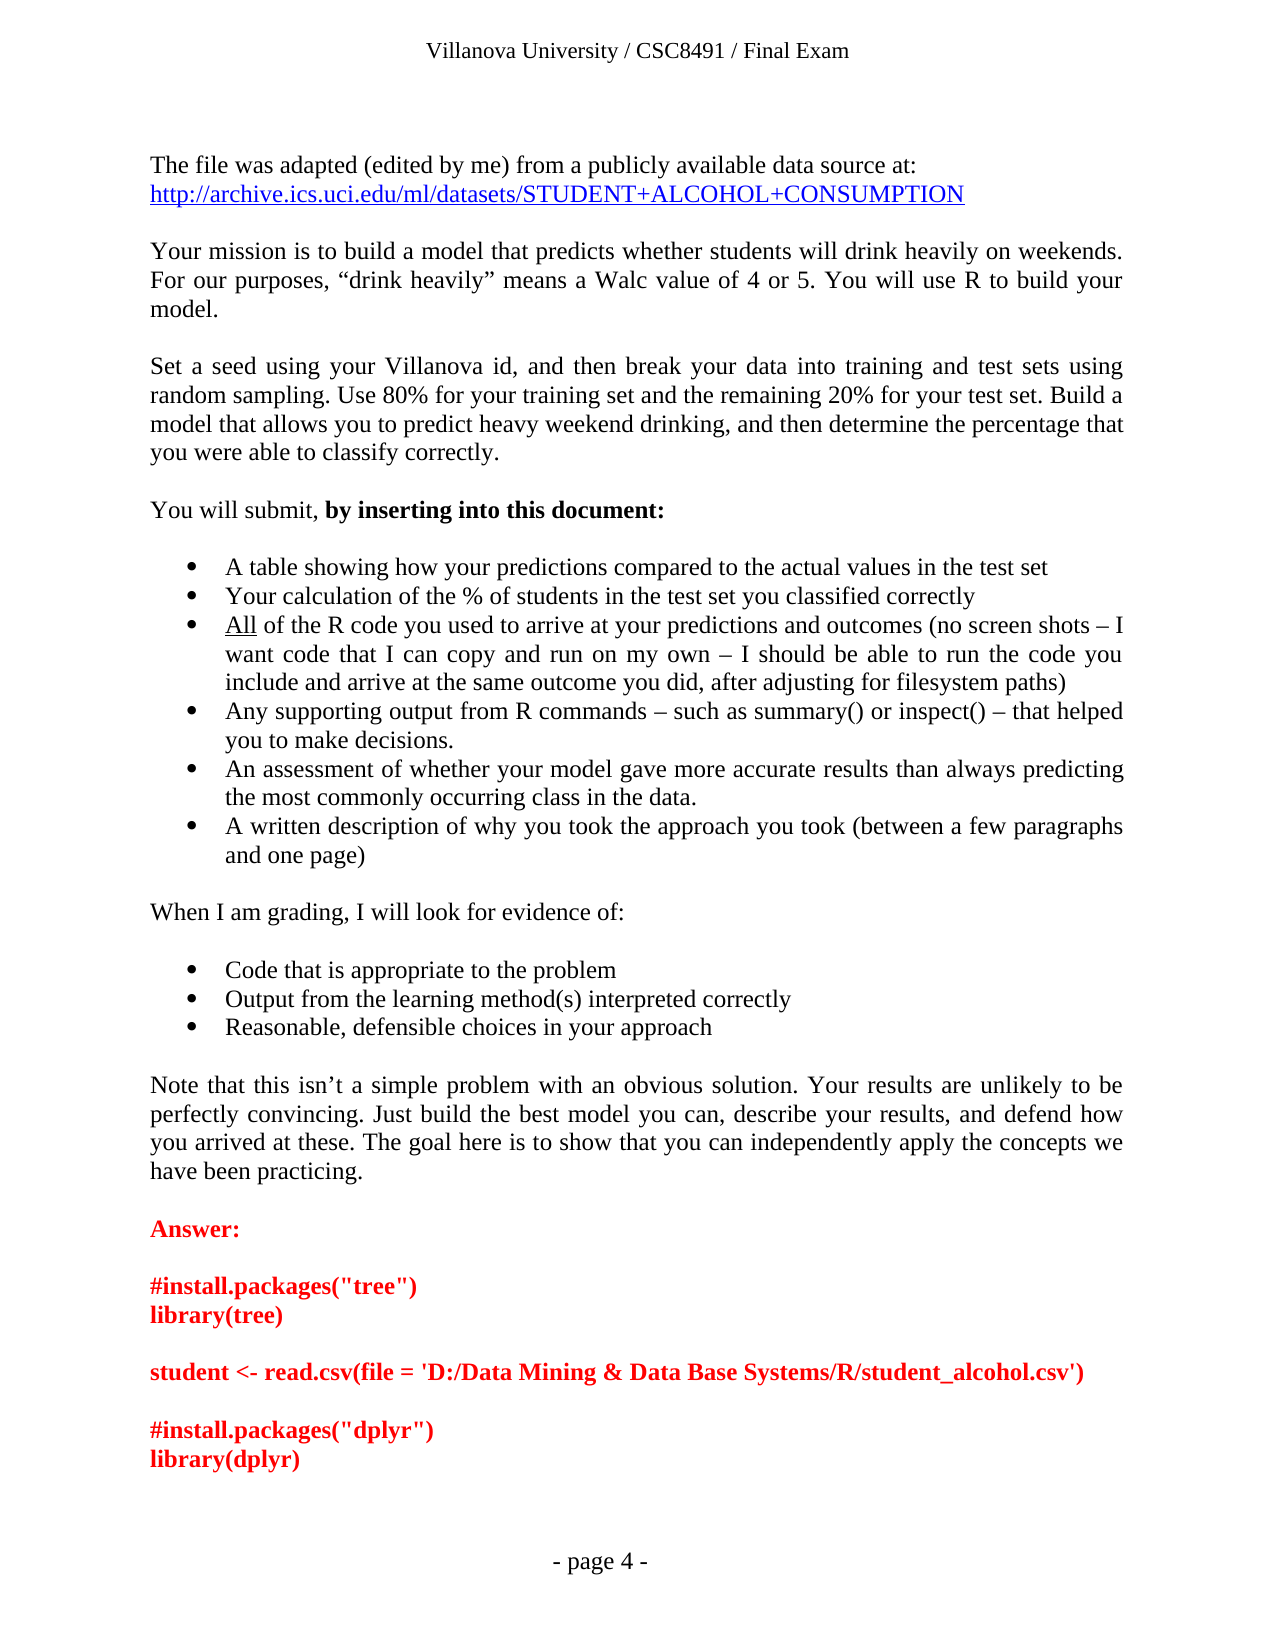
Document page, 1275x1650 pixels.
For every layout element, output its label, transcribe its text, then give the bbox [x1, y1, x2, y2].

text student <- read.csv(file = 'D:/Data Mining & Data Base Systems/R/student_alcohol.csv') [150, 1357, 1125, 1386]
text library(tree) [150, 1300, 1125, 1329]
list Your calculation of the % of students in the test set you classified correctly [187, 581, 1125, 610]
text Set a seed using your Villanova id, and then break your data into training and test sets using random sampling. Use 80% for your training set and the remaining 20% for your test set. Build a model that allows you to predict heavy weekend drinking, and then determine the percentage that you were able to classify correctly. [150, 351, 1125, 466]
text You will submit, by inserting into this document: [150, 495, 1125, 524]
text The file was adapted (edited by me) from a publicly available data source at: http://archive.ics.uci.edu/ml/datasets/STUDENT+ALCOHOL+CONSUMPTION [150, 150, 1125, 207]
list A written description of why you took the approach you took (between a few paragraphs and one page) [187, 811, 1125, 869]
list Any supporting output from R commands – such as summary() or inspect() – that helped you to make decisions. [187, 696, 1125, 754]
text Answer: [150, 1214, 1125, 1242]
text Note that this isn’t a simple problem with an obvious solution. Your results are unlikely to be perfectly convincing. Just build the best model you can, describe your results, and defend how you arrived at these. The goal here is to show that you can independently apply the concepts we have been practicing. [150, 1070, 1125, 1185]
text #install.packages("dplyr") [150, 1415, 1125, 1444]
text #install.packages("tree") [150, 1271, 1125, 1300]
list Output from the learning method(s) interpreted correctly [187, 984, 1125, 1012]
text When I am grading, I will look for evidence of: [150, 897, 1125, 926]
list An assessment of whether your model gave more accurate results than always predicting the most commonly occurring class in the data. [187, 754, 1125, 811]
list A table showing how your predictions compared to the actual values in the test set [187, 552, 1125, 581]
text Your mission is to build a model that predicts whether students will drink heavily on weekends. For our purposes, “drink heavily” means a Walc value of 4 or 5. You will use R to build your model. [150, 236, 1125, 322]
list Reasonable, defensible choices in your approach [187, 1012, 1125, 1041]
list Code that is appropriate to the problem [187, 955, 1125, 984]
text library(dplyr) [150, 1444, 1125, 1472]
list All of the R code you used to arrive at your predictions and outcomes (no screen shots – I want code that I can copy and run on my own – I should be able to run the code you include and arrive at the same outcome you did, after adjusting for filesystem paths) [187, 610, 1125, 696]
